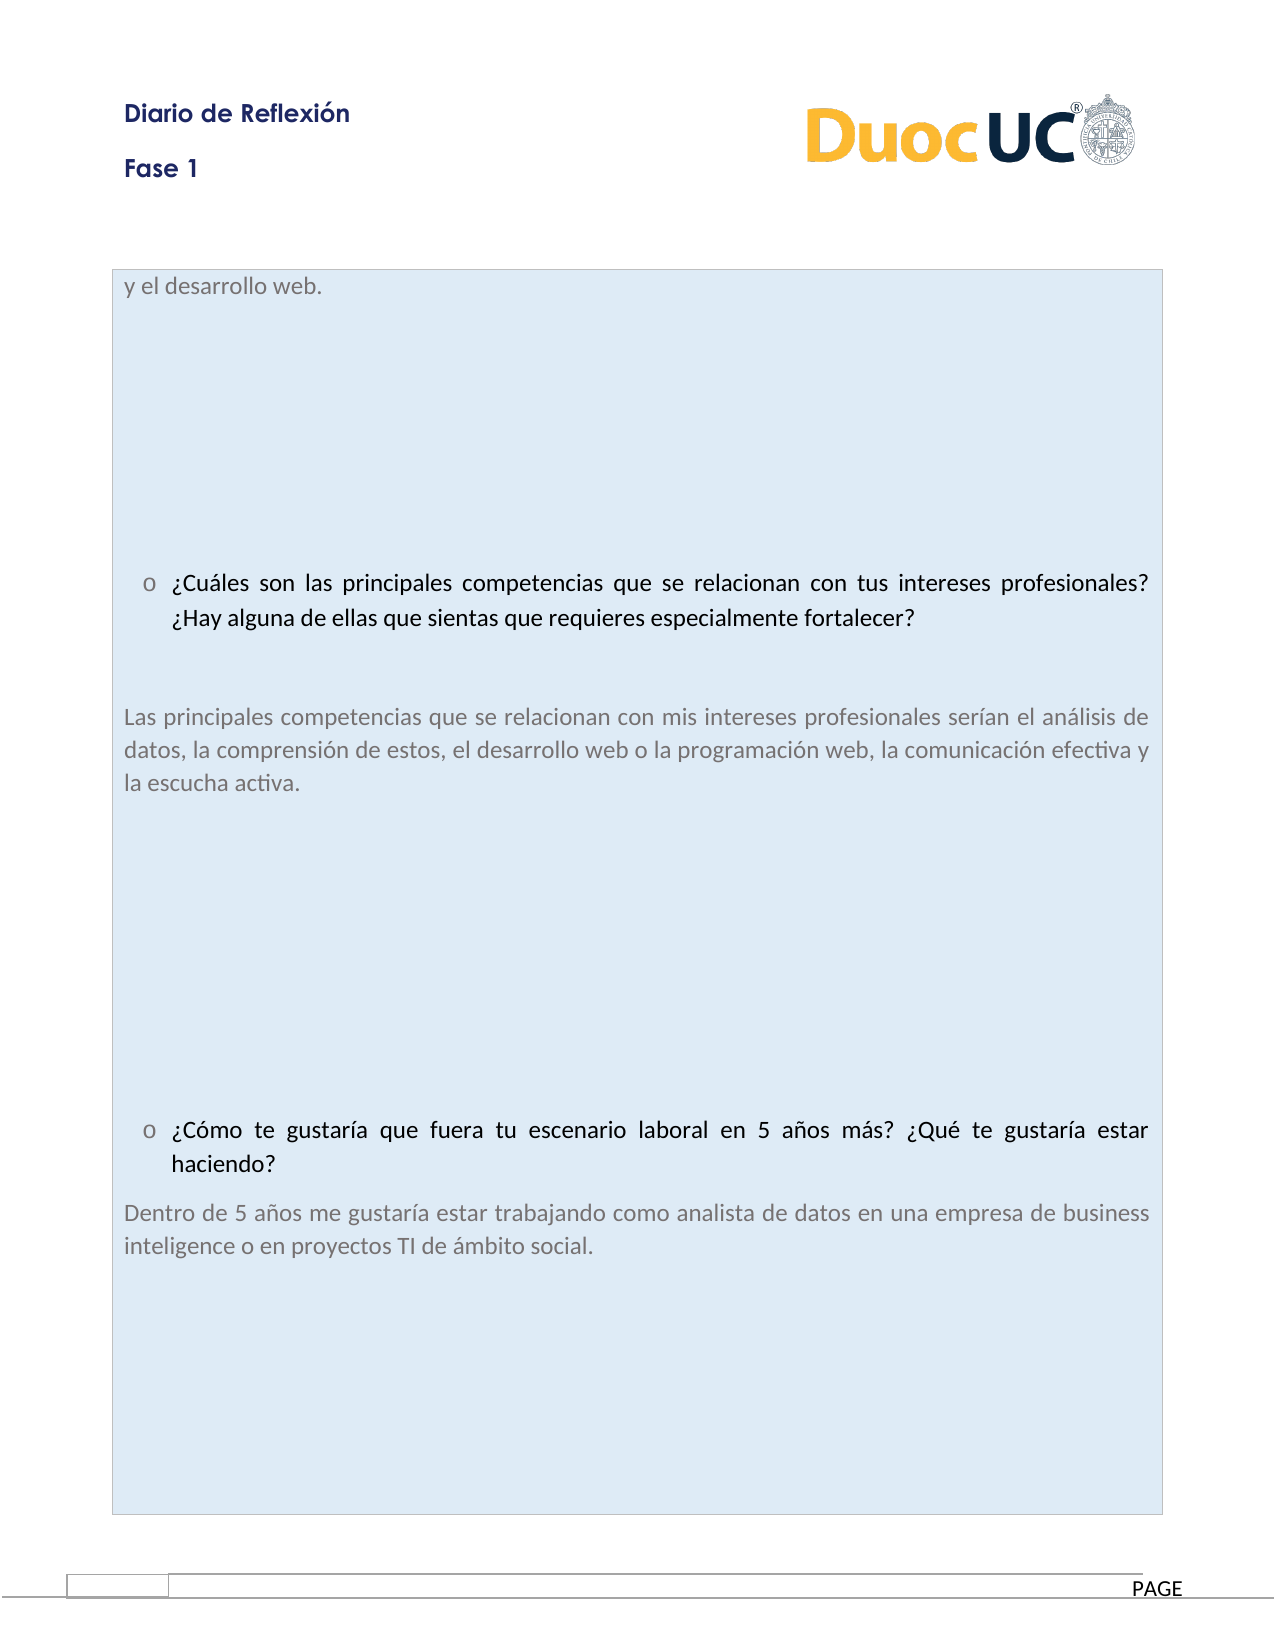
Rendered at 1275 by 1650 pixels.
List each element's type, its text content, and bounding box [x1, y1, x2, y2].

picture [807, 94, 1135, 165]
